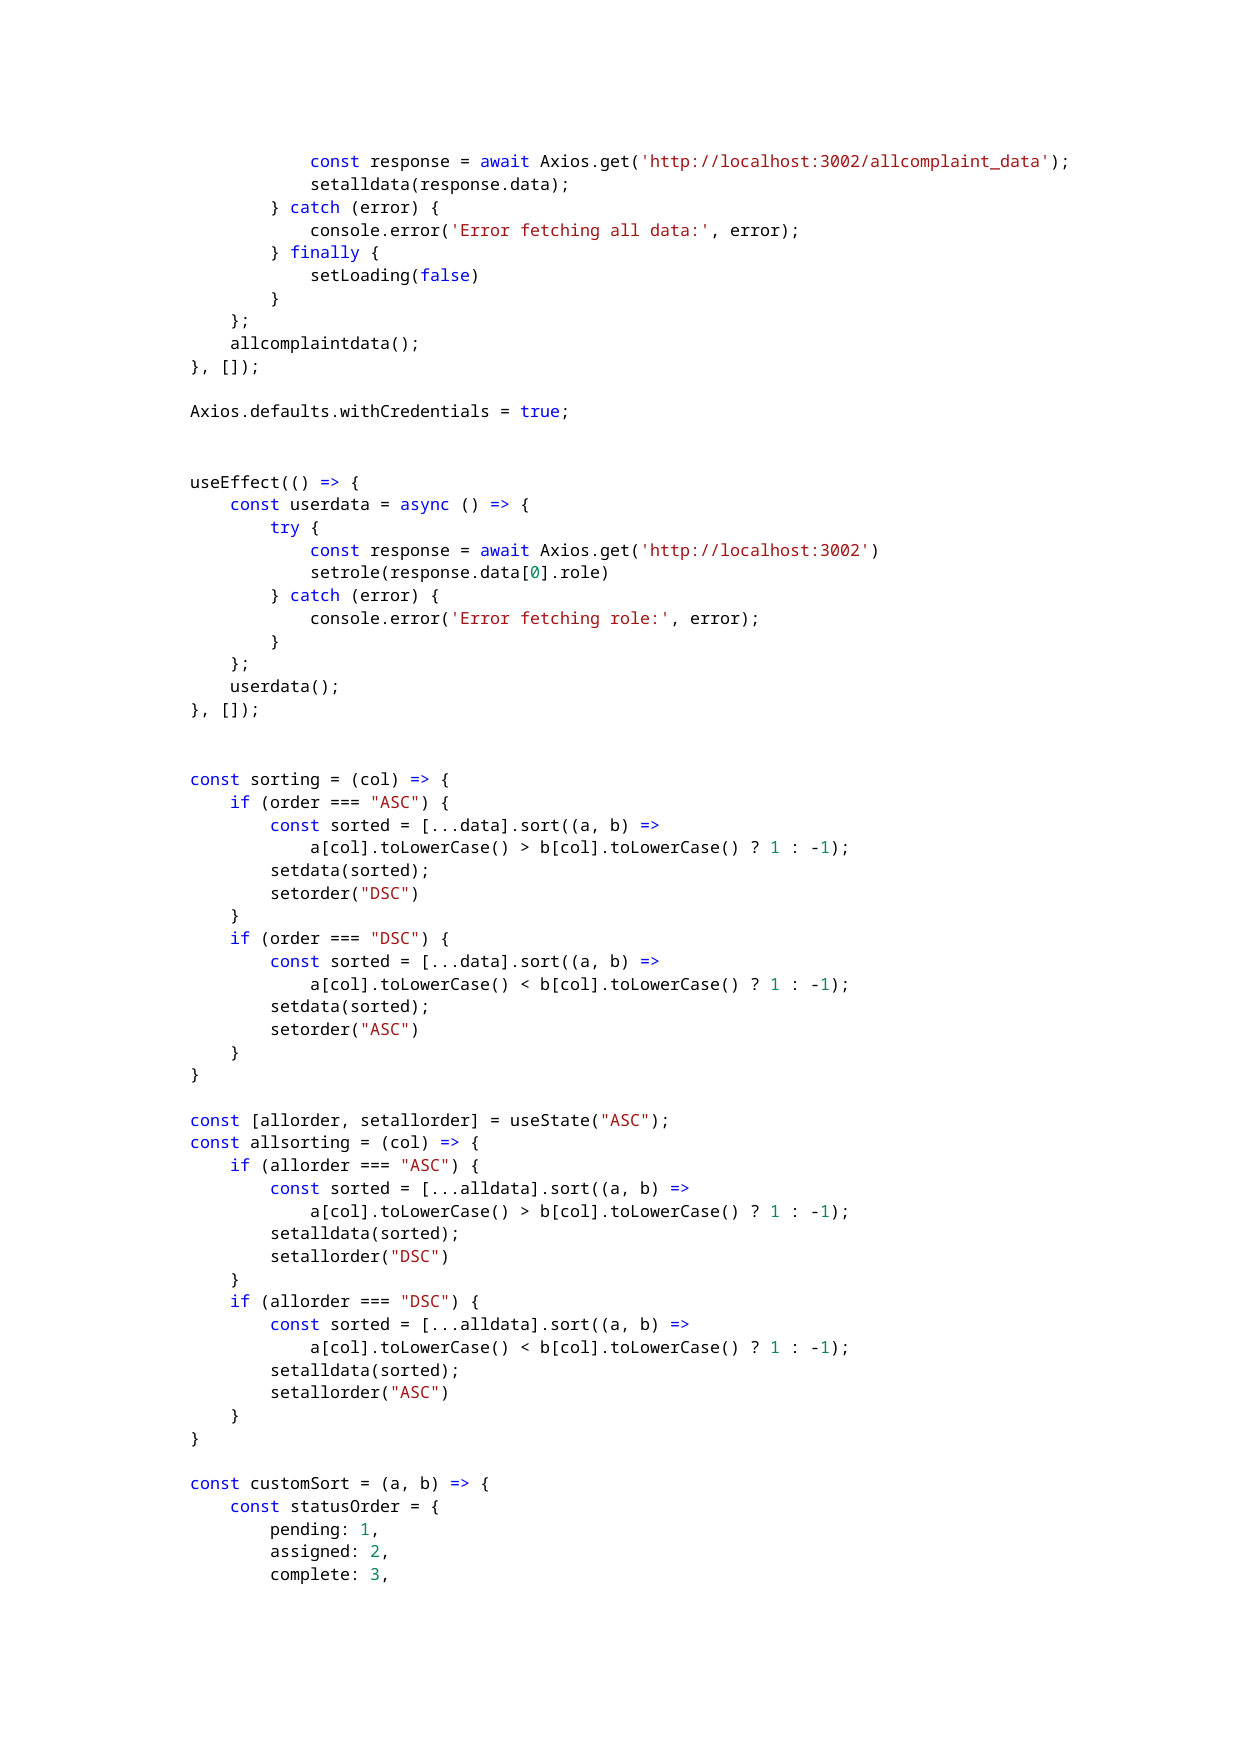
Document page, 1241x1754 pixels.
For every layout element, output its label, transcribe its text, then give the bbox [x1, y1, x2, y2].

text a[col].toLowerCase() > b[col].toLowerCase() ? 1 : -1); [150, 836, 1090, 858]
text setLoading(false) [150, 263, 1090, 286]
text }; [150, 309, 1090, 332]
text const sorted = [...alldata].sort((a, b) => [150, 1176, 1090, 1199]
text } [150, 1063, 1090, 1086]
text console.error('Error fetching all data:', error); [150, 218, 1090, 241]
text const statusOrder = { [150, 1494, 1090, 1517]
text setallorder("DSC") [150, 1244, 1090, 1267]
text console.error('Error fetching role:', error); [150, 606, 1090, 629]
text setalldata(sorted); [150, 1358, 1090, 1381]
text }; [150, 652, 1090, 674]
text a[col].toLowerCase() < b[col].toLowerCase() ? 1 : -1); [150, 972, 1090, 995]
text } [150, 1403, 1090, 1426]
text userdata(); [150, 674, 1090, 697]
text setallorder("ASC") [150, 1381, 1090, 1403]
text } [150, 629, 1090, 652]
text const userdata = async () => { [150, 493, 1090, 516]
text setorder("DSC") [150, 881, 1090, 904]
text if (allorder === "ASC") { [150, 1154, 1090, 1176]
text const sorted = [...data].sort((a, b) => [150, 813, 1090, 836]
text setdata(sorted); [150, 995, 1090, 1017]
text setorder("ASC") [150, 1017, 1090, 1040]
text if (order === "DSC") { [150, 927, 1090, 949]
text if (allorder === "DSC") { [150, 1290, 1090, 1313]
text } [150, 1040, 1090, 1063]
text setalldata(response.data); [150, 173, 1090, 195]
text a[col].toLowerCase() > b[col].toLowerCase() ? 1 : -1); [150, 1199, 1090, 1222]
text const response = await Axios.get('http://localhost:3002') [150, 538, 1090, 561]
text const customSort = (a, b) => { [150, 1472, 1090, 1494]
text allcomplaintdata(); [150, 332, 1090, 354]
text const response = await Axios.get('http://localhost:3002/allcomplaint_data'); [150, 150, 1090, 173]
text if (order === "ASC") { [150, 790, 1090, 813]
text const sorted = [...alldata].sort((a, b) => [150, 1313, 1090, 1335]
text useEffect(() => { [150, 470, 1090, 493]
text const sorted = [...data].sort((a, b) => [150, 949, 1090, 972]
text complete: 3, [150, 1562, 1090, 1585]
text const [allorder, setallorder] = useState("ASC"); [150, 1108, 1090, 1131]
text Axios.defaults.withCredentials = true; [150, 400, 1090, 422]
text setrole(response.data[0].role) [150, 561, 1090, 584]
text }, []); [150, 354, 1090, 377]
text } finally { [150, 241, 1090, 263]
text assigned: 2, [150, 1540, 1090, 1562]
text const sorting = (col) => { [150, 768, 1090, 790]
text const allsorting = (col) => { [150, 1131, 1090, 1154]
text setdata(sorted); [150, 858, 1090, 881]
text } [150, 1426, 1090, 1449]
text } catch (error) { [150, 195, 1090, 218]
text a[col].toLowerCase() < b[col].toLowerCase() ? 1 : -1); [150, 1335, 1090, 1358]
text pending: 1, [150, 1517, 1090, 1540]
text } [150, 904, 1090, 927]
text try { [150, 516, 1090, 538]
text } catch (error) { [150, 584, 1090, 606]
text } [150, 286, 1090, 309]
text } [150, 1267, 1090, 1290]
text }, []); [150, 697, 1090, 720]
text setalldata(sorted); [150, 1222, 1090, 1244]
